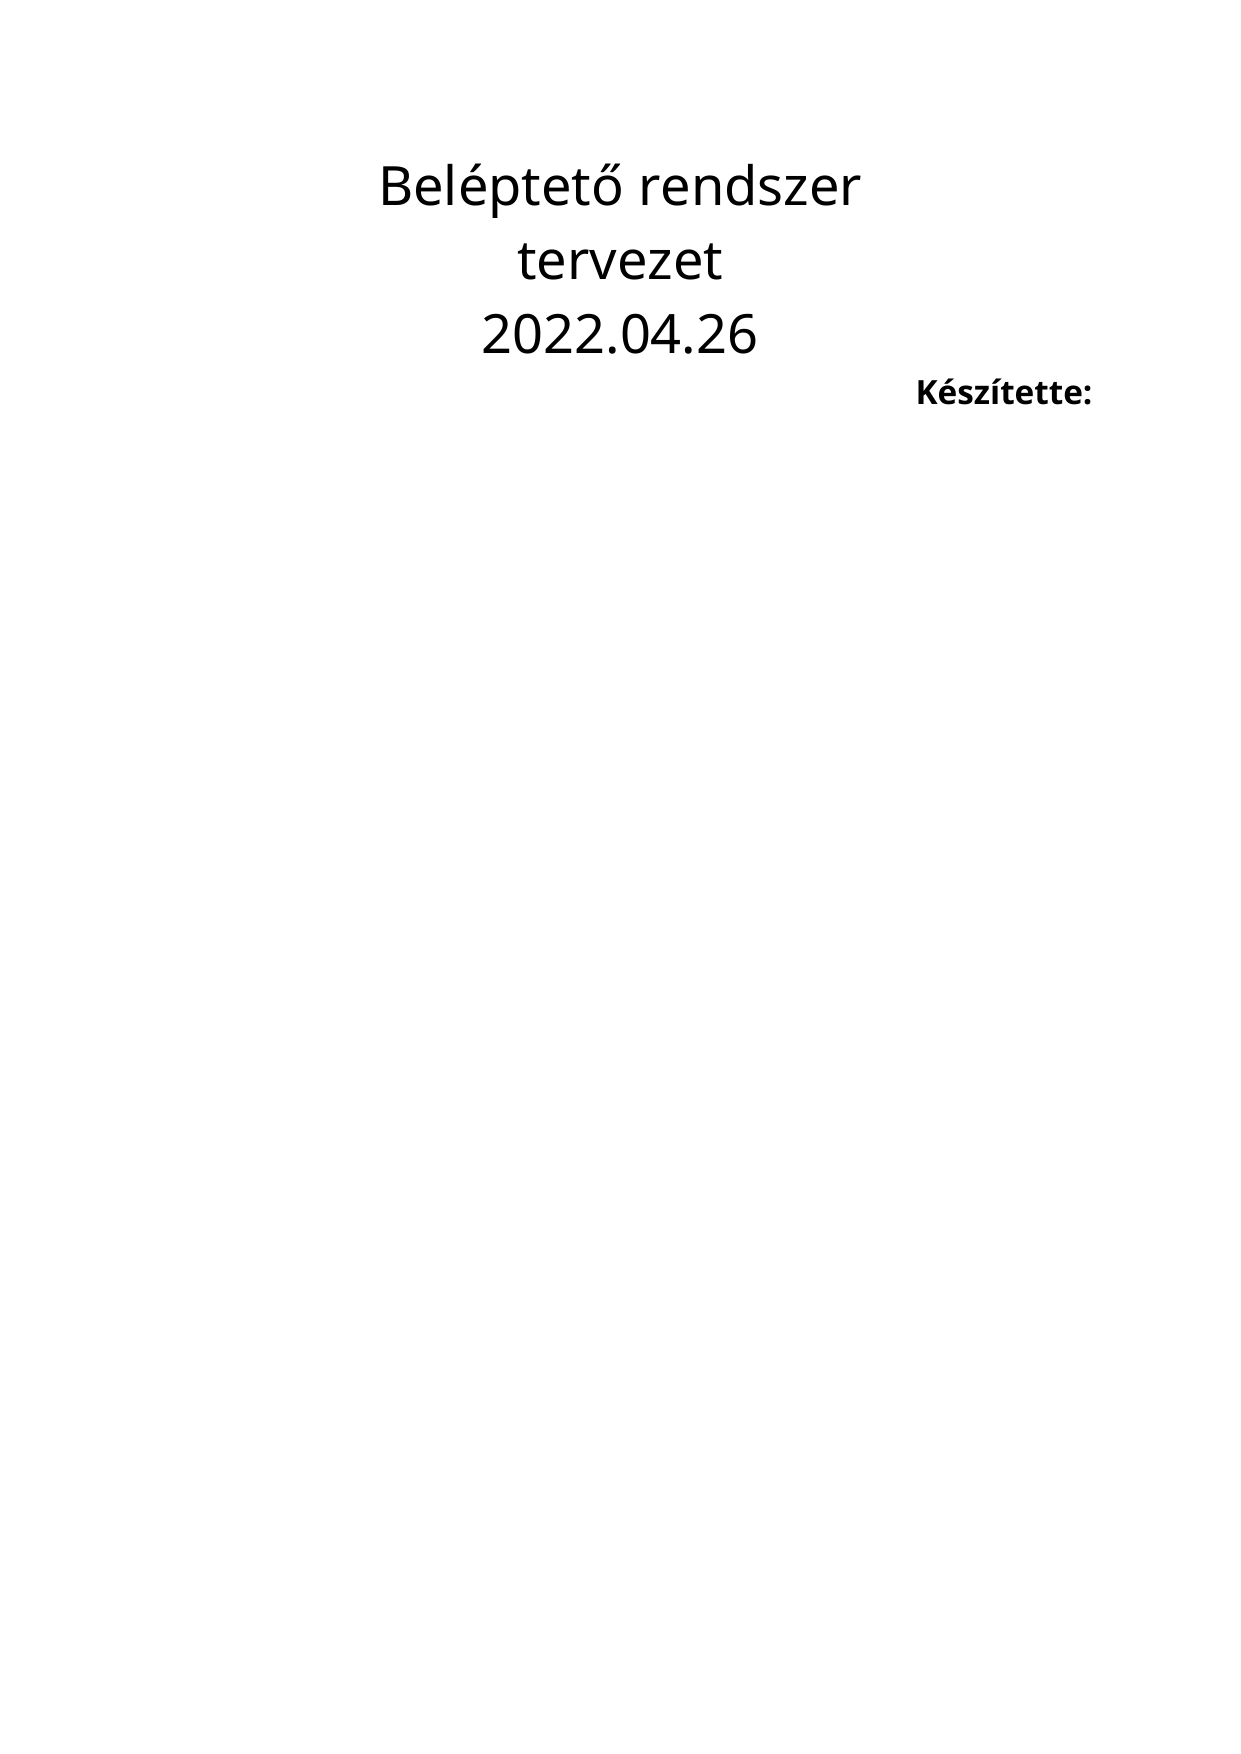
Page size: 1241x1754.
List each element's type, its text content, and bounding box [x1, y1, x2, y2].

text tervezet [148, 221, 1092, 295]
text Készítette: [148, 369, 1092, 414]
text Beléptető rendszer [148, 148, 1092, 221]
text 2022.04.26 [148, 295, 1092, 369]
